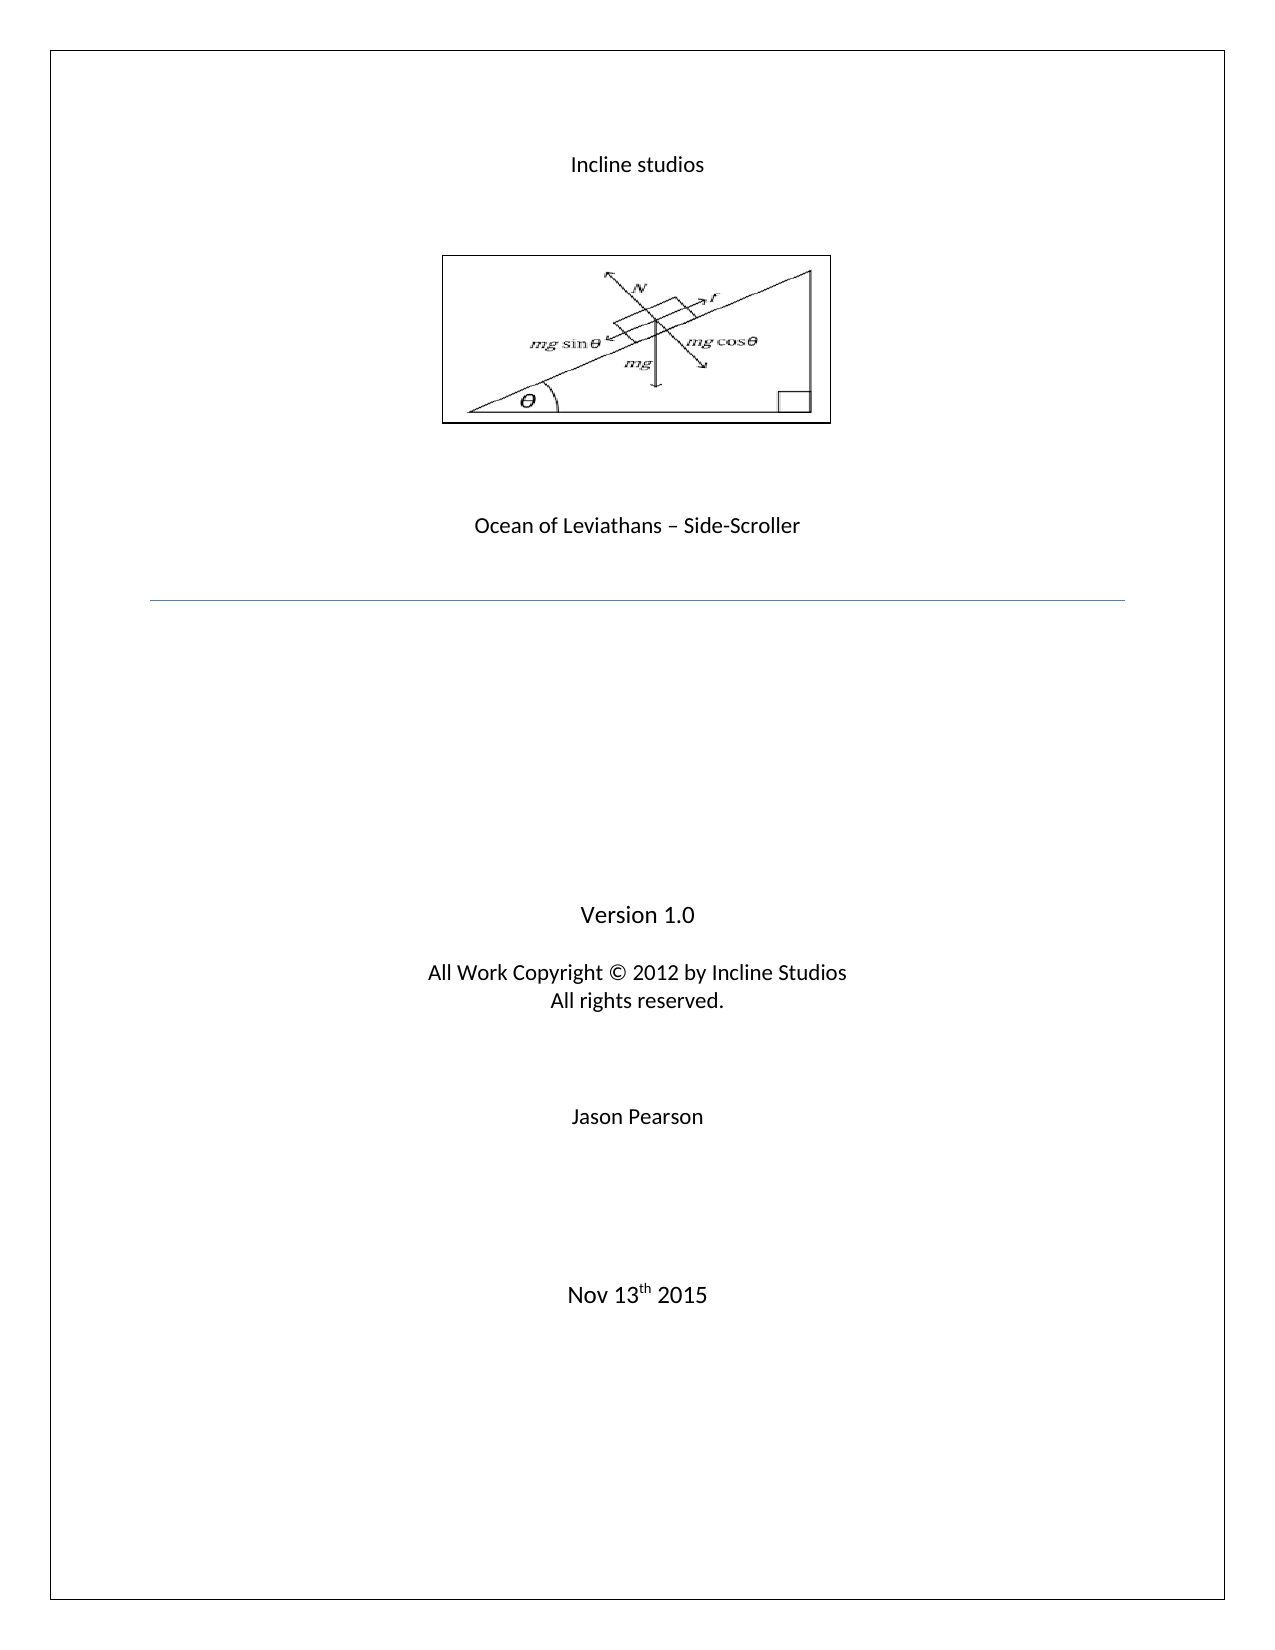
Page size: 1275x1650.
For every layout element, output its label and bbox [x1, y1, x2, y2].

picture [457, 263, 819, 416]
